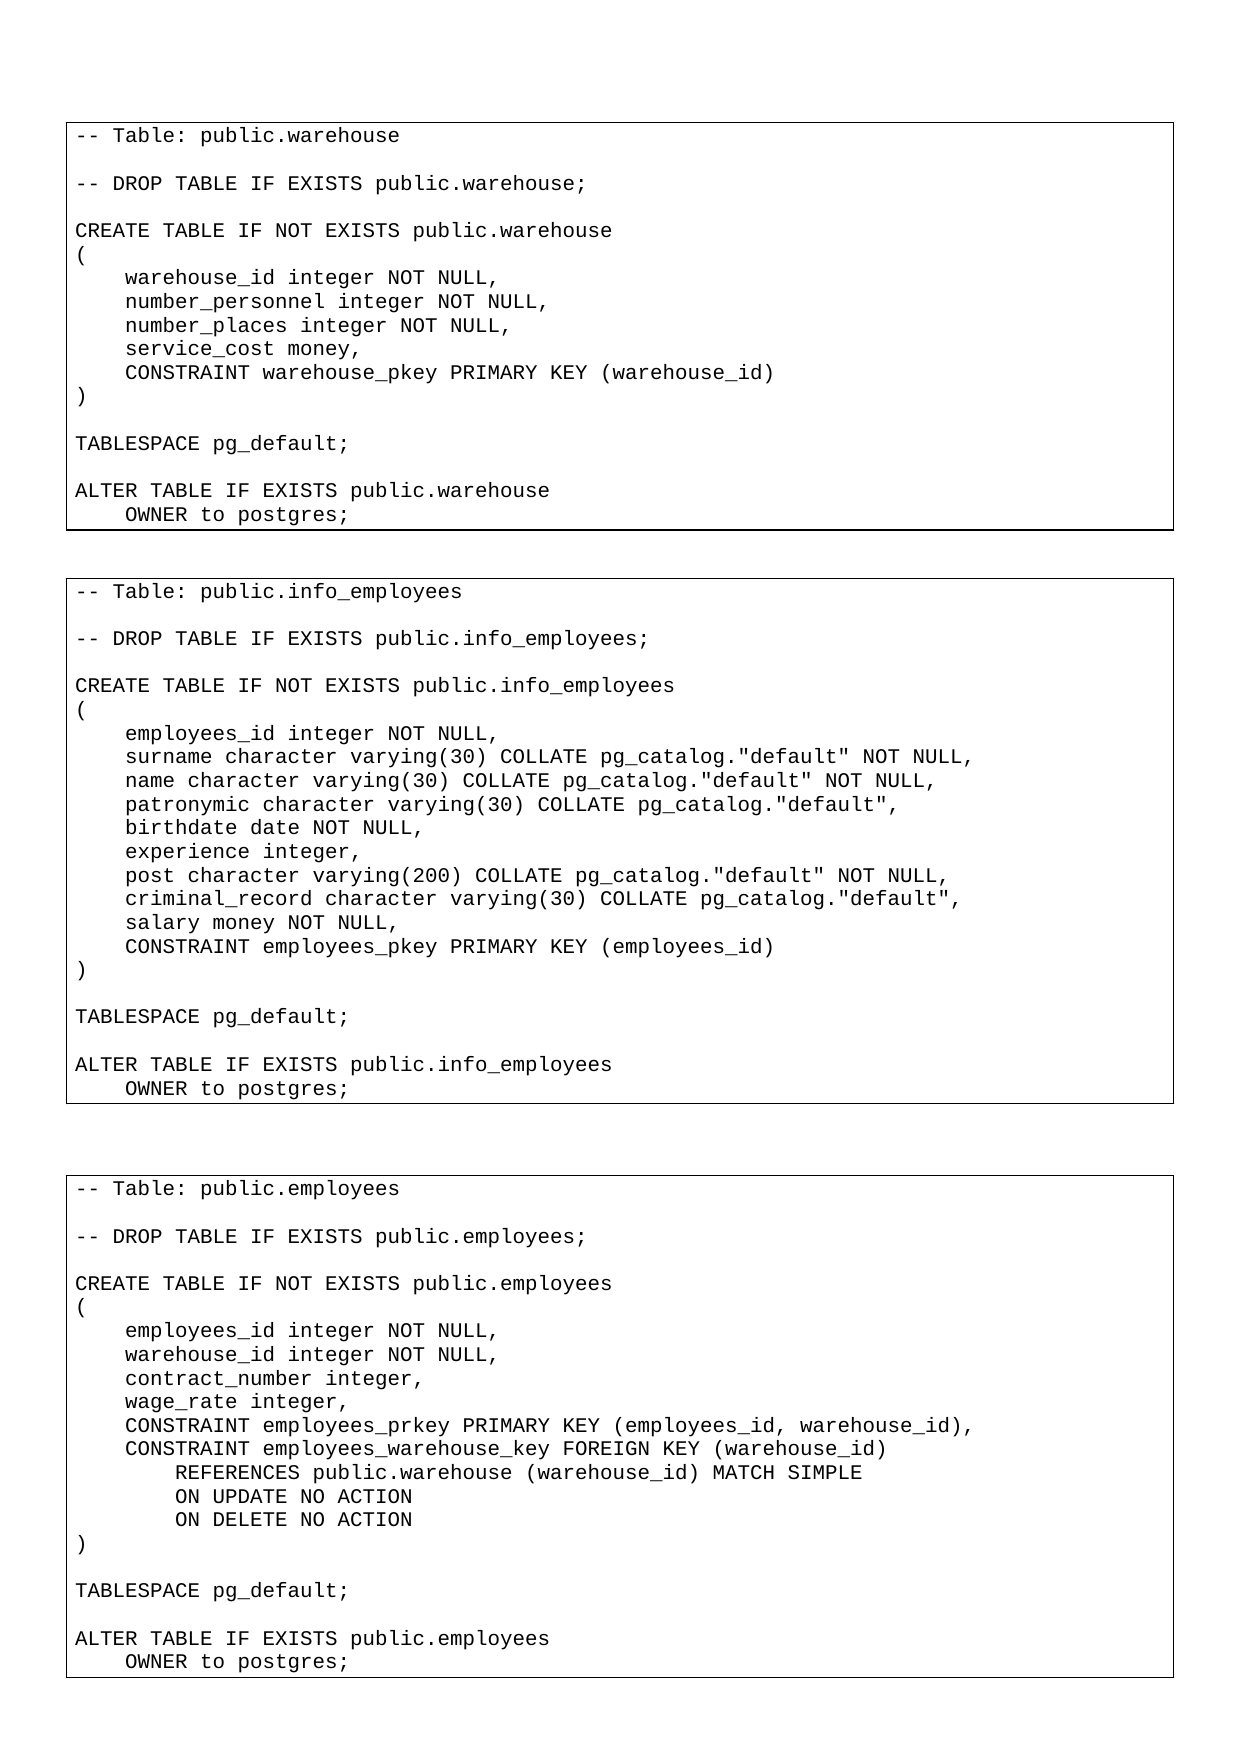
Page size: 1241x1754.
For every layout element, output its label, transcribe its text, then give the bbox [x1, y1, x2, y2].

text -- DROP TABLE IF EXISTS public.info_employees; [75, 628, 1165, 652]
text ) [75, 386, 1165, 409]
text TABLESPACE pg_default; [75, 1007, 1165, 1030]
text ON UPDATE NO ACTION [75, 1486, 1165, 1509]
text ALTER TABLE IF EXISTS public.employees [75, 1628, 1165, 1648]
text ON DELETE NO ACTION [75, 1509, 1165, 1533]
text TABLESPACE pg_default; [75, 1580, 1165, 1604]
text employees_id integer NOT NULL, [75, 1320, 1165, 1344]
text ( [75, 699, 1165, 723]
text ) [75, 1533, 1165, 1557]
text experience integer, [75, 841, 1165, 865]
text ALTER TABLE IF EXISTS public.info_employees [75, 1054, 1165, 1074]
text CONSTRAINT employees_warehouse_key FOREIGN KEY (warehouse_id) [75, 1438, 1165, 1462]
text ) [75, 959, 1165, 983]
text -- DROP TABLE IF EXISTS public.warehouse; [75, 173, 1165, 196]
text name character varying(30) COLLATE pg_catalog."default" NOT NULL, [75, 770, 1165, 794]
text employees_id integer NOT NULL, [75, 723, 1165, 746]
text OWNER to postgres; [67, 1648, 1173, 1677]
text -- Table: public.warehouse [67, 123, 1173, 149]
text CREATE TABLE IF NOT EXISTS public.info_employees [75, 676, 1165, 699]
text post character varying(200) COLLATE pg_catalog."default" NOT NULL, [75, 865, 1165, 888]
text ( [75, 244, 1165, 267]
text CONSTRAINT warehouse_pkey PRIMARY KEY (warehouse_id) [75, 362, 1165, 386]
text contract_number integer, [75, 1367, 1165, 1391]
text wage_rate integer, [75, 1391, 1165, 1415]
text -- Table: public.info_employees [67, 579, 1173, 604]
text number_personnel integer NOT NULL, [75, 291, 1165, 314]
text warehouse_id integer NOT NULL, [75, 1344, 1165, 1367]
text REFERENCES public.warehouse (warehouse_id) MATCH SIMPLE [75, 1462, 1165, 1486]
text birthdate date NOT NULL, [75, 817, 1165, 841]
text patronymic character varying(30) COLLATE pg_catalog."default", [75, 794, 1165, 817]
text service_cost money, [75, 338, 1165, 362]
text CONSTRAINT employees_prkey PRIMARY KEY (employees_id, warehouse_id), [75, 1415, 1165, 1438]
text OWNER to postgres; [67, 1074, 1173, 1103]
text surname character varying(30) COLLATE pg_catalog."default" NOT NULL, [75, 746, 1165, 770]
text CONSTRAINT employees_pkey PRIMARY KEY (employees_id) [75, 936, 1165, 959]
text -- DROP TABLE IF EXISTS public.employees; [75, 1226, 1165, 1249]
text salary money NOT NULL, [75, 912, 1165, 936]
text -- Table: public.employees [67, 1176, 1173, 1202]
text OWNER to postgres; [67, 501, 1173, 529]
text CREATE TABLE IF NOT EXISTS public.employees [75, 1273, 1165, 1297]
text ALTER TABLE IF EXISTS public.warehouse [75, 480, 1165, 501]
text TABLESPACE pg_default; [75, 433, 1165, 456]
text ( [75, 1297, 1165, 1320]
text CREATE TABLE IF NOT EXISTS public.warehouse [75, 220, 1165, 244]
text warehouse_id integer NOT NULL, [75, 267, 1165, 291]
text number_places integer NOT NULL, [75, 314, 1165, 338]
text criminal_record character varying(30) COLLATE pg_catalog."default", [75, 888, 1165, 912]
